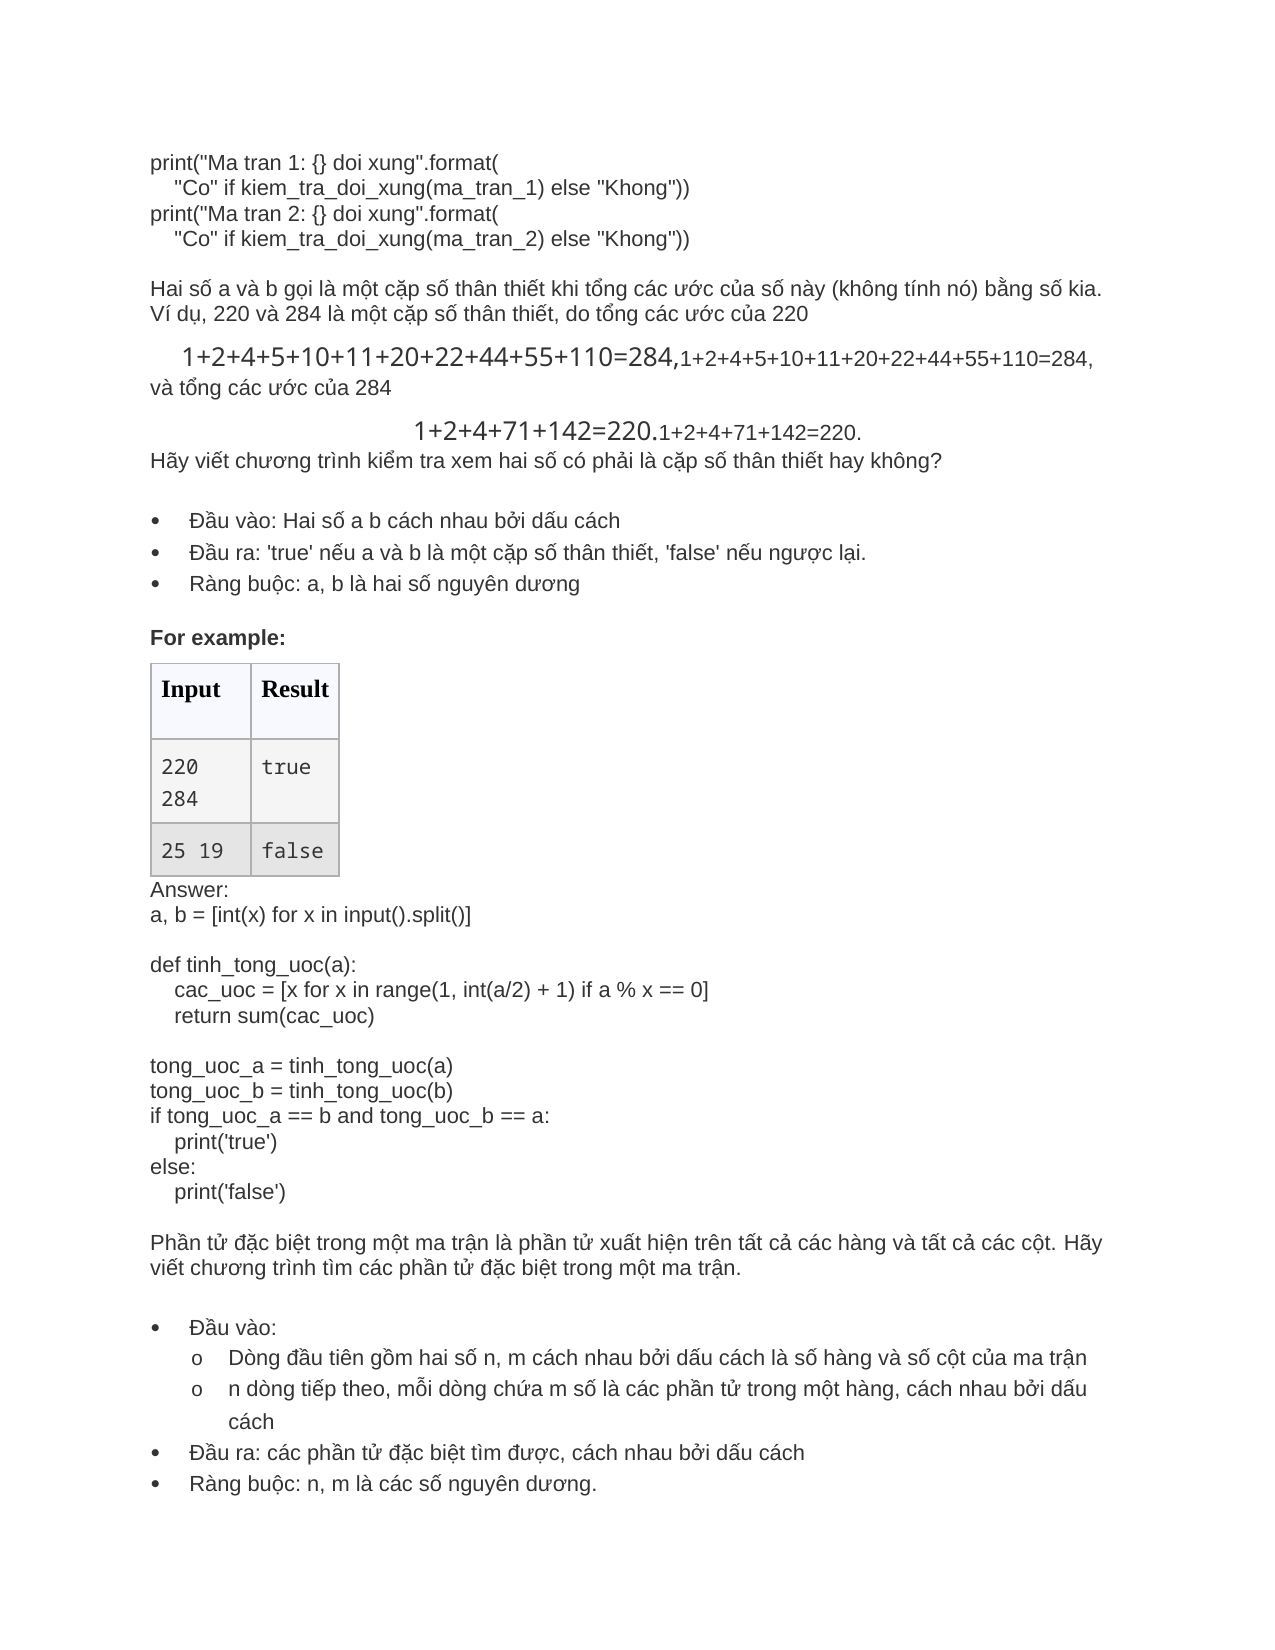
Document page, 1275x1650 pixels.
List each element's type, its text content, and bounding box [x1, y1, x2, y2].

text return sum(cac_uoc) [150, 1002, 1125, 1028]
text cac_uoc = [x for x in range(1, int(a/2) + 1) if a % x == 0] [150, 977, 1125, 1002]
text tong_uoc_b = tinh_tong_uoc(b) [150, 1078, 1125, 1103]
table_header Input [152, 664, 250, 738]
list Đầu ra: các phần tử đặc biệt tìm được, cách nhau bởi dấu cách [152, 1434, 1125, 1465]
table_header Result [252, 664, 338, 738]
text For example: [150, 625, 1125, 650]
list Dòng đầu tiên gồm hai số n, m cách nhau bởi dấu cách là số hàng và số cột của ma trận [191, 1340, 1125, 1371]
text Answer: [150, 876, 1125, 902]
text và tổng các ước của 284 [150, 374, 1125, 400]
text Hai số a và b gọi là một cặp số thân thiết khi tổng các ước của số này (không tính nó) bằng số kia. Ví dụ, 220 và 284 là một cặp số thân thiết, do tổng các ước của 220 [150, 276, 1125, 326]
text print("Ma tran 1: {} doi xung".format( [150, 150, 1125, 175]
text print('false') [150, 1179, 1125, 1204]
list Ràng buộc: a, b là hai số nguyên dương [152, 564, 1125, 596]
table_cell 25 19 [152, 824, 250, 875]
text 1+2+4+71+142=220.1+2+4+71+142=220. [150, 412, 1125, 448]
table_cell false [252, 824, 338, 875]
text print("Ma tran 2: {} doi xung".format( [150, 200, 1125, 226]
list n dòng tiếp theo, mỗi dòng chứa m số là các phần tử trong một hàng, cách nhau bởi dấu cách [191, 1371, 1125, 1434]
text "Co" if kiem_tra_doi_xung(ma_tran_2) else "Khong")) [150, 226, 1125, 251]
table_cell true [252, 740, 338, 822]
list Ràng buộc: n, m là các số nguyên dương. [152, 1465, 1125, 1496]
text "Co" if kiem_tra_doi_xung(ma_tran_1) else "Khong")) [150, 175, 1125, 200]
text print('true') [150, 1128, 1125, 1154]
table_cell 220 284 [152, 740, 250, 822]
text else: [150, 1154, 1125, 1179]
text Hãy viết chương trình kiểm tra xem hai số có phải là cặp số thân thiết hay không? [150, 448, 1125, 473]
text a, b = [int(x) for x in input().split()] [150, 902, 1125, 927]
list Đầu vào: Hai số a b cách nhau bởi dấu cách [152, 502, 1125, 533]
text Phần tử đặc biệt trong một ma trận là phần tử xuất hiện trên tất cả các hàng và tất cả các cột. Hãy viết chương trình tìm các phần tử đặc biệt trong một ma trận. [150, 1229, 1125, 1280]
text def tinh_tong_uoc(a): [150, 952, 1125, 977]
text 1+2+4+5+10+11+20+22+44+55+110=284,1+2+4+5+10+11+20+22+44+55+110=284, [150, 339, 1125, 374]
text tong_uoc_a = tinh_tong_uoc(a) [150, 1053, 1125, 1078]
text if tong_uoc_a == b and tong_uoc_b == a: [150, 1103, 1125, 1128]
list Đầu ra: 'true' nếu a và b là một cặp số thân thiết, 'false' nếu ngược lại. [152, 533, 1125, 564]
list Đầu vào: [152, 1309, 1125, 1340]
